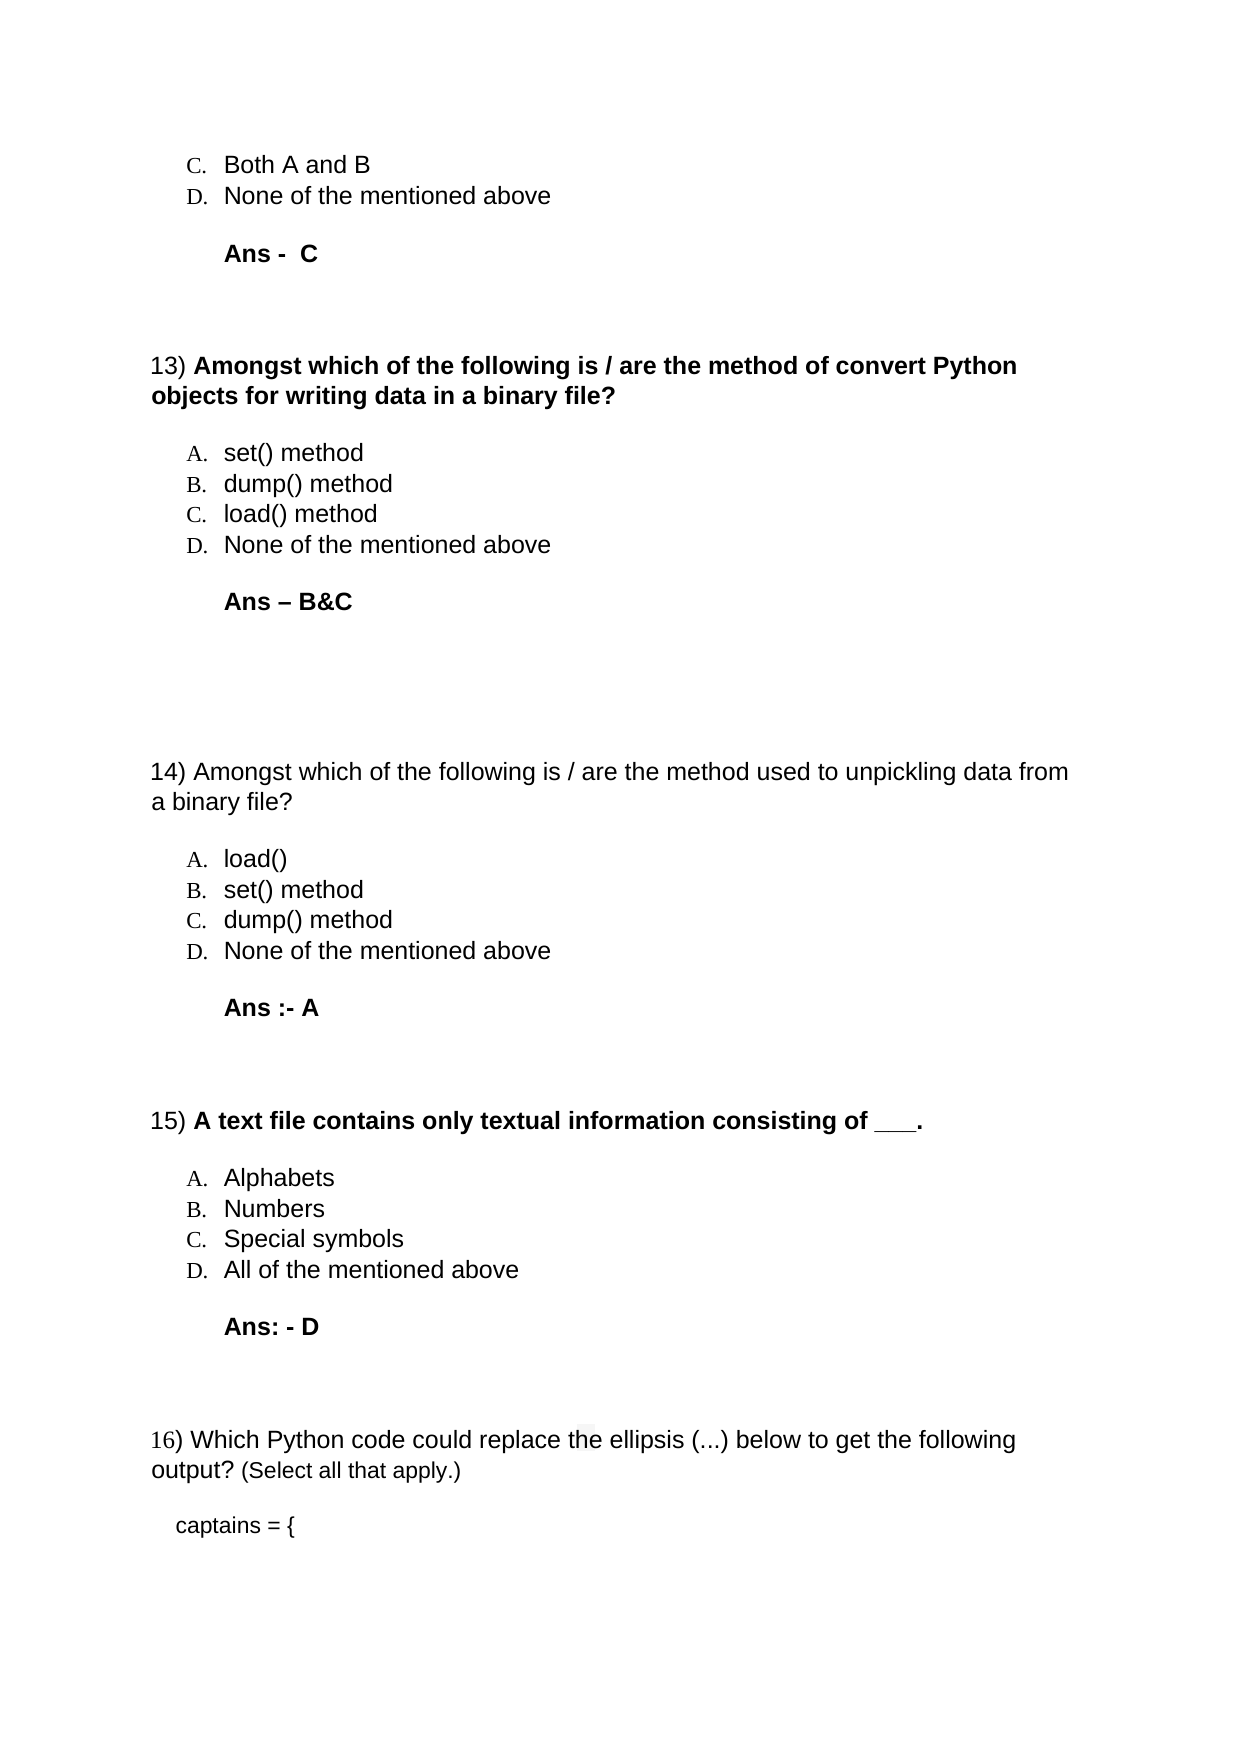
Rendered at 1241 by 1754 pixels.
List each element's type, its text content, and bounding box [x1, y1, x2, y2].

list dump() method [186, 905, 1069, 934]
text Ans – B&C [223, 587, 1069, 616]
list Alphabets [186, 1163, 1069, 1192]
text captains = { [150, 1512, 1086, 1539]
list dump() method [186, 469, 1069, 497]
list All of the mentioned above [186, 1255, 1069, 1284]
list Numbers [186, 1194, 1069, 1223]
list Special symbols [186, 1224, 1069, 1253]
text Ans - C [223, 238, 1069, 267]
list load() [186, 844, 1069, 873]
list load() method [186, 499, 1069, 528]
list None of the mentioned above [186, 530, 1069, 558]
list None of the mentioned above [186, 181, 1069, 210]
list set() method [186, 874, 1069, 903]
list None of the mentioned above [186, 936, 1069, 964]
list Both A and B [186, 151, 1069, 179]
text Ans: - D [223, 1312, 1069, 1341]
text 13) Amongst which of the following is / are the method of convert Python objects for writing data in a binary file? [150, 351, 1086, 409]
text 16) Which Python code could replace the ellipsis (...) below to get the following output? (Select all that apply.) [150, 1425, 1086, 1483]
text 14) Amongst which of the following is / are the method used to unpickling data from a binary file? [150, 757, 1086, 816]
text Ans :- A [223, 993, 1069, 1022]
text 15) A text file contains only textual information consisting of ___. [150, 1106, 1069, 1134]
list set() method [186, 438, 1069, 467]
